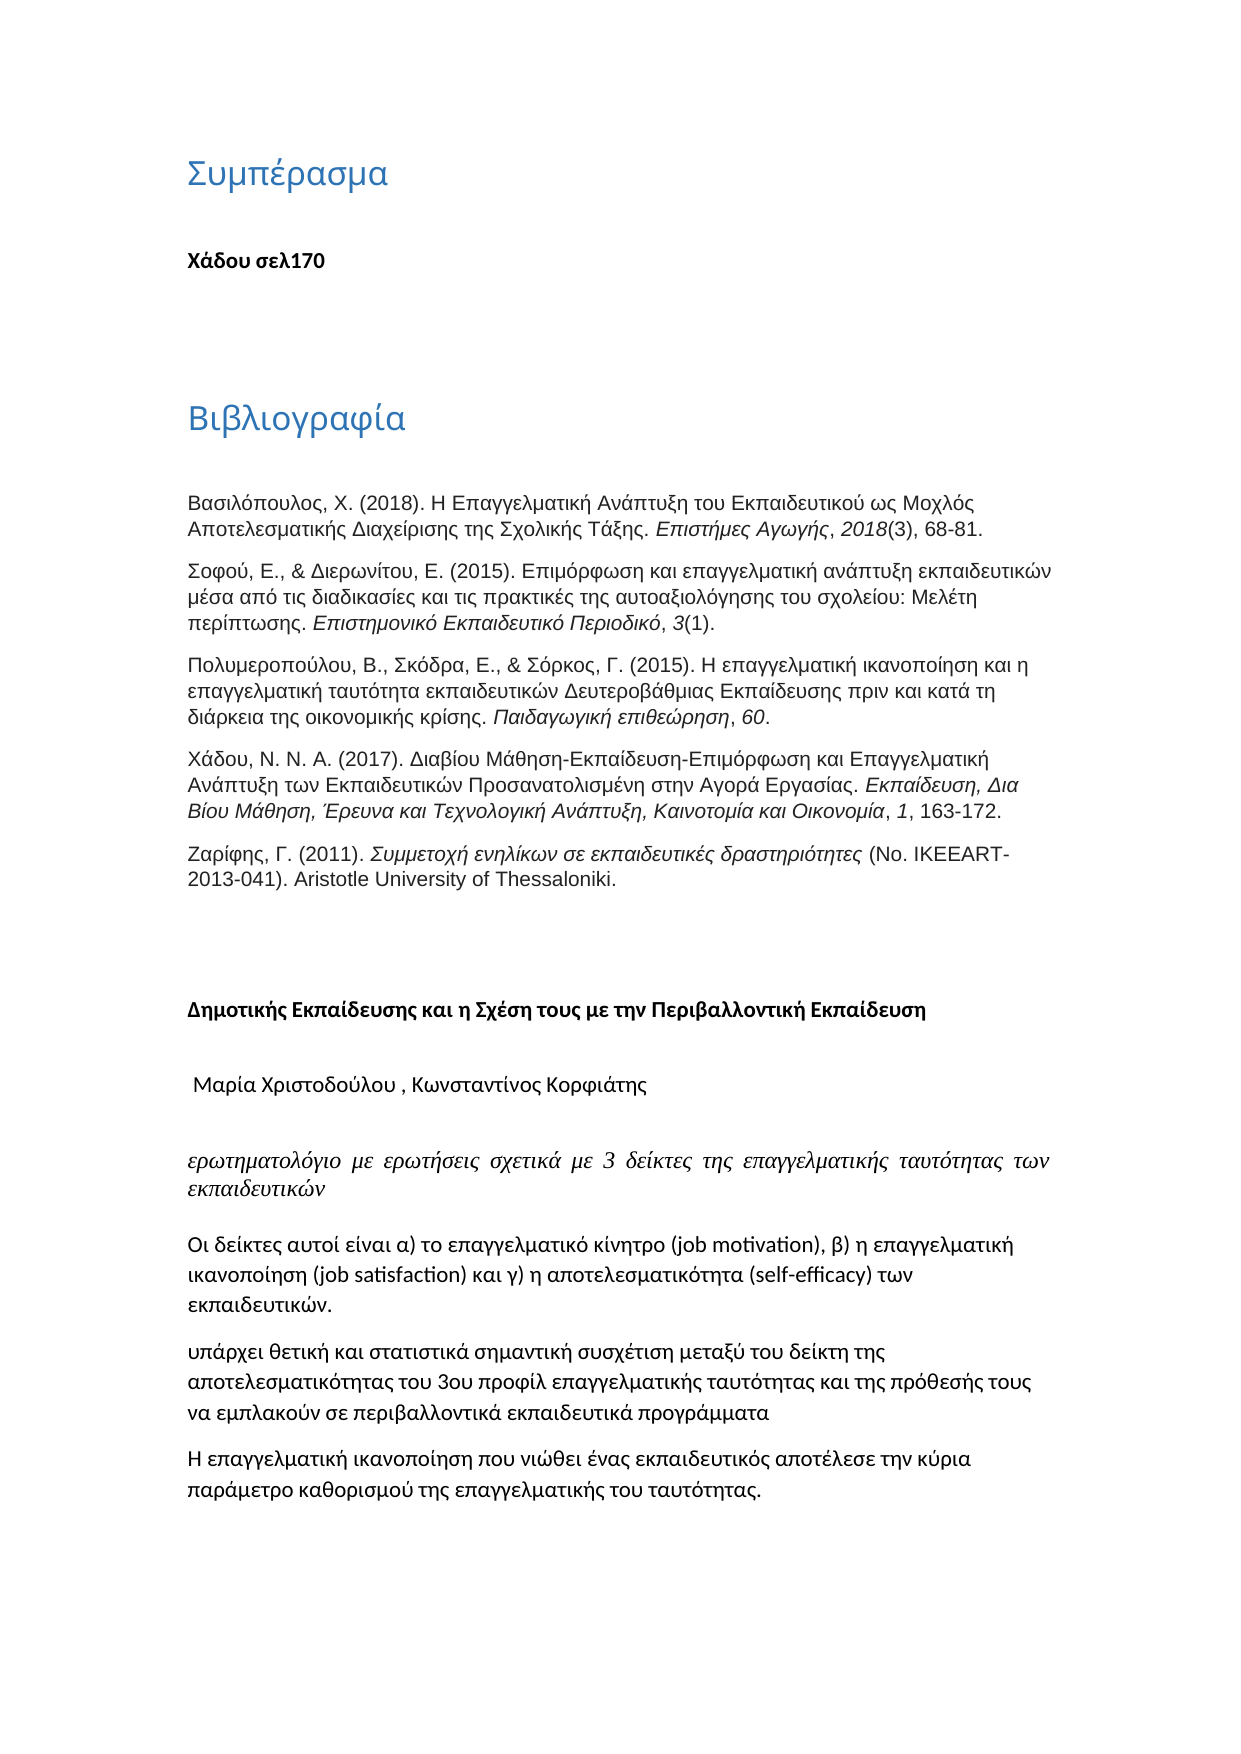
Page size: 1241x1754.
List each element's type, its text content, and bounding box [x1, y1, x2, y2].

text Οι δείκτες αυτοί είναι α) το επαγγελματικό κίνητρο (job motivation), β) η επαγγελματική ικανοποίηση (job satisfaction) και γ) η αποτελεσματικότητα (self-efficacy) των εκπαιδευτικών. [187, 1230, 1053, 1318]
subtitle Βιβλιογραφία [187, 395, 1053, 440]
text Η επαγγελματική ικανοποίηση που νιώθει ένας εκπαιδευτικός αποτέλεσε την κύρια παράμετρο καθορισμού της επαγγελματικής του ταυτότητας. [187, 1444, 1053, 1503]
text Πολυμεροπούλου, Β., Σκόδρα, Ε., & Σόρκος, Γ. (2015). Η επαγγελματική ικανοποίηση και η επαγγελματική ταυτότητα εκπαιδευτικών Δευτεροβάθμιας Εκπαίδευσης πριν και κατά τη διάρκεια της οικονομικής κρίσης. Παιδαγωγική επιθεώρηση, 60. [187, 653, 1053, 729]
text Δημοτικής Εκπαίδευσης και η Σχέση τους με την Περιβαλλοντική Εκπαίδευση [187, 995, 1053, 1023]
text Ζαρίφης, Γ. (2011). Συμμετοχή ενηλίκων σε εκπαιδευτικές δραστηριότητες (No. IKEEART-2013-041). Aristotle University of Thessaloniki. [187, 841, 1053, 891]
text υπάρχει θετική και στατιστικά σημαντική συσχέτιση μεταξύ του δείκτη της αποτελεσματικότητας του 3ου προφίλ επαγγελματικής ταυτότητας και της πρόθεσής τους να εμπλακούν σε περιβαλλοντικά εκπαιδευτικά προγράμματα [187, 1337, 1053, 1426]
subtitle Συμπέρασμα [187, 150, 1053, 195]
text Μαρία Χριστοδούλου , Κωνσταντίνος Κορφιάτης [187, 1070, 1053, 1098]
text Χάδου, Ν. N. Α. (2017). Διαβίου Μάθηση-Εκπαίδευση-Επιμόρφωση και Επαγγελματική Ανάπτυξη των Εκπαιδευτικών Προσανατολισμένη στην Αγορά Εργασίας. Εκπαίδευση, Δια Βίου Μάθηση, Έρευνα και Τεχνολογική Ανάπτυξη, Καινοτομία και Οικονομία, 1, 163-172. [187, 747, 1053, 823]
text Βασιλόπουλος, Χ. (2018). Η Επαγγελματική Ανάπτυξη του Εκπαιδευτικού ως Μοχλός Αποτελεσματικής Διαχείρισης της Σχολικής Τάξης. Επιστήμες Αγωγής, 2018(3), 68-81. [187, 491, 1053, 540]
text Σοφού, Ε., & Διερωνίτου, Ε. (2015). Επιμόρφωση και επαγγελματική ανάπτυξη εκπαιδευτικών μέσα από τις διαδικασίες και τις πρακτικές της αυτοαξιολόγησης του σχολείου: Μελέτη περίπτωσης. Επιστημονικό Εκπαιδευτικό Περιοδικό, 3(1). [187, 559, 1053, 634]
text ερωτηματολόγιο με ερωτήσεις σχετικά με 3 δείκτες της επαγγελματικής ταυτότητας των εκπαιδευτικών [187, 1146, 1053, 1201]
text Χάδου σελ170 [187, 246, 1053, 274]
